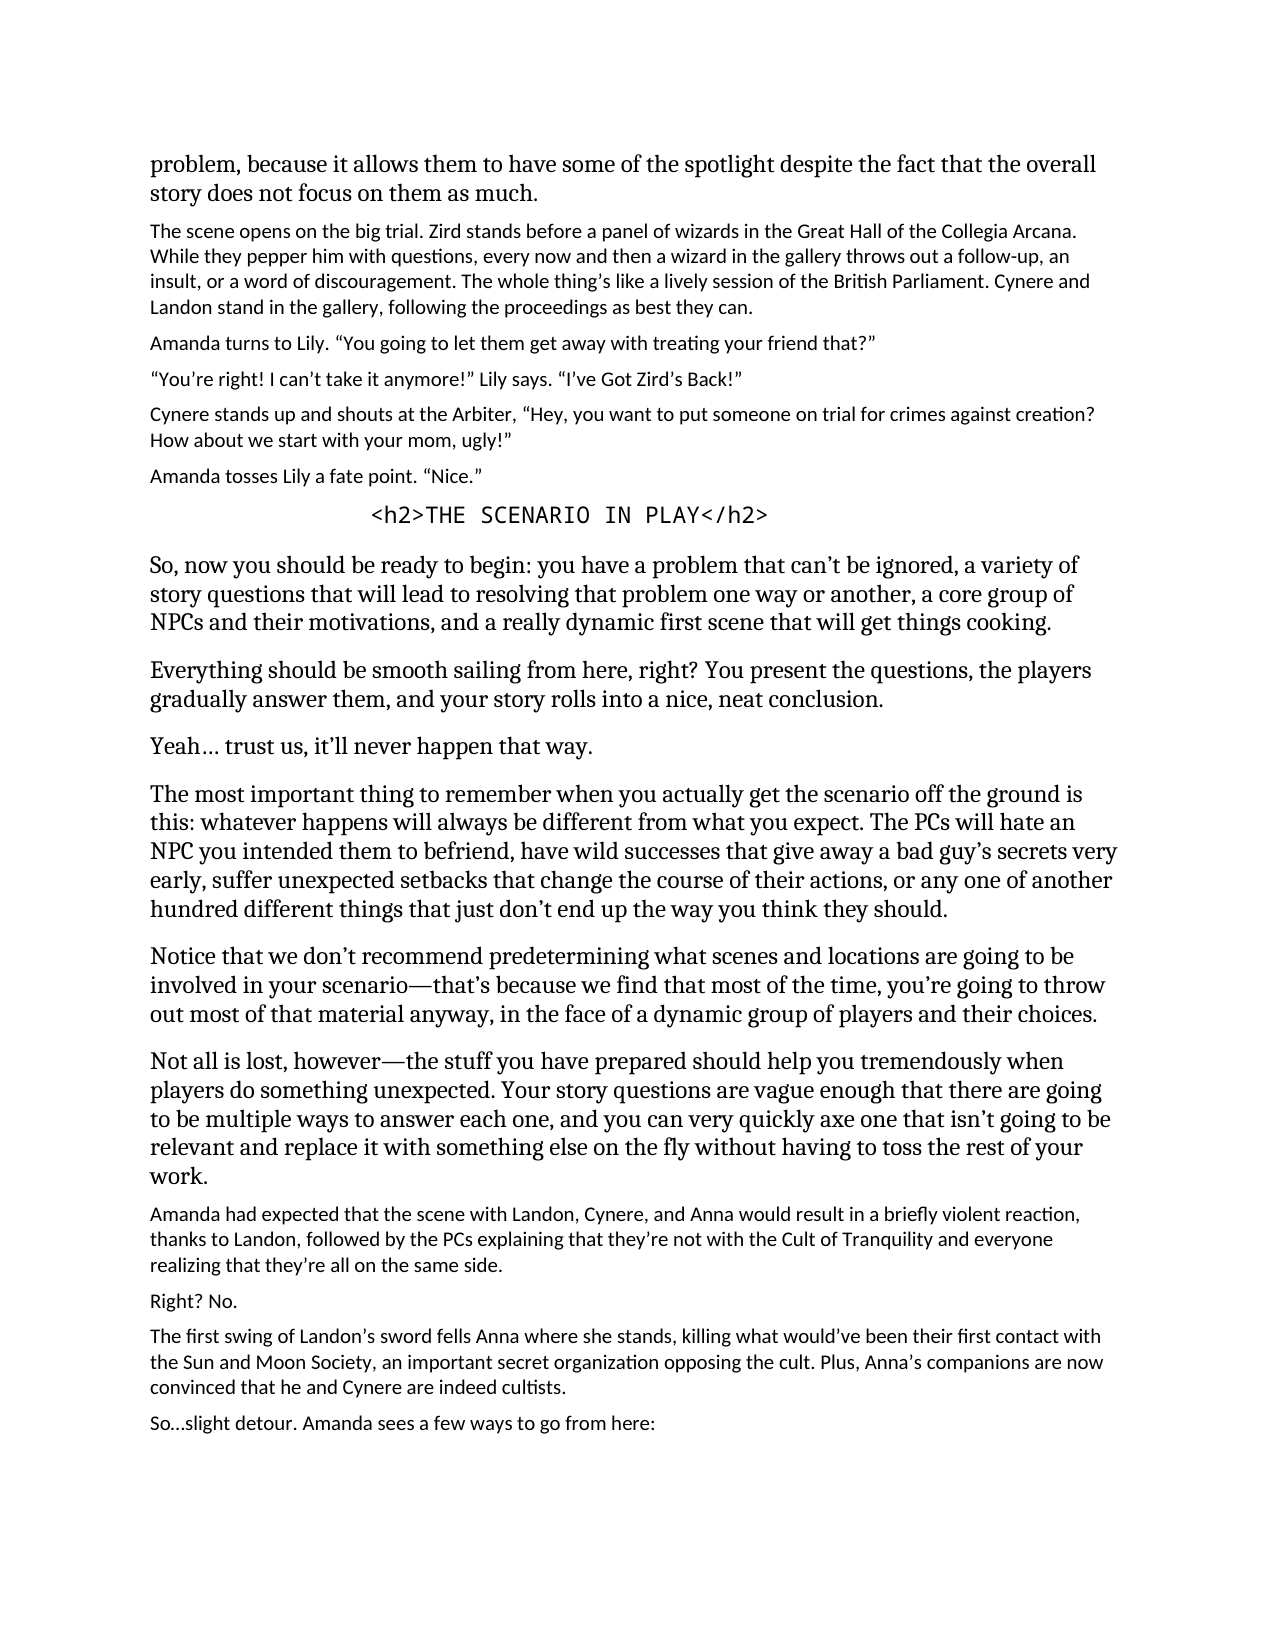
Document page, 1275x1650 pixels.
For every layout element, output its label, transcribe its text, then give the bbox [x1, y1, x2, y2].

text Notice that we don’t recommend predetermining what scenes and locations are going to be involved in your scenario—that’s because we find that most of the time, you’re going to throw out most of that material anyway, in the face of a dynamic group of players and their choices. [150, 942, 1125, 1028]
text Yeah… trust us, it’ll never happen that way. [150, 732, 1125, 761]
text “You’re right! I can’t take it anymore!” Lily says. “I’ve Got Zird’s Back!” [150, 366, 1125, 391]
text The scene opens on the big trial. Zird stands before a panel of wizards in the Great Hall of the Collegia Arcana. While they pepper him with questions, every now and then a wizard in the gallery throws out a follow-up, an insult, or a word of discouragement. The whole thing’s like a lively session of the British Parliament. Cynere and Landon stand in the gallery, following the proceedings as best they can. [150, 218, 1125, 319]
text Not all is lost, however—the stuff you have prepared should help you tremendously when players do something unexpected. Your story questions are vague enough that there are going to be multiple ways to answer each one, and you can very quickly axe one that isn’t going to be relevant and replace it with something else on the fly without having to toss the rest of your work. [150, 1047, 1125, 1191]
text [150, 150, 1125, 207]
text So…slight detour. Amanda sees a few ways to go from here: [150, 1410, 1125, 1436]
text Right? No. [150, 1288, 1125, 1313]
text <h2>THE SCENARIO IN PLAY</h2> [150, 499, 1125, 530]
text Amanda tosses Lily a fate point. “Nice.” [150, 463, 1125, 488]
text Amanda had expected that the scene with Landon, Cynere, and Anna would result in a briefly violent reaction, thanks to Landon, followed by the PCs explaining that they’re not with the Cult of Tranquility and everyone realizing that they’re all on the same side. [150, 1201, 1125, 1277]
text So, now you should be ready to begin: you have a problem that can’t be ignored, a variety of story questions that will lead to resolving that problem one way or another, a core group of NPCs and their motivations, and a really dynamic first scene that will get things cooking. [150, 551, 1125, 637]
text Everything should be smooth sailing from here, right? You present the questions, the players gradually answer them, and your story rolls into a nice, neat conclusion. [150, 656, 1125, 713]
text The most important thing to remember when you actually get the scenario off the ground is this: whatever happens will always be different from what you expect. The PCs will hate an NPC you intended them to befriend, have wild successes that give away a bad guy’s secrets very early, suffer unexpected setbacks that change the course of their actions, or any one of another hundred different things that just don’t end up the way you think they should. [150, 779, 1125, 923]
text Amanda turns to Lily. “You going to let them get away with treating your friend that?” [150, 330, 1125, 355]
text The first swing of Landon’s sword fells Anna where she stands, killing what would’ve been their first contact with the Sun and Moon Society, an important secret organization opposing the cult. Plus, Anna’s companions are now convinced that he and Cynere are indeed cultists. [150, 1324, 1125, 1400]
text Cynere stands up and shouts at the Arbiter, “Hey, you want to put someone on trial for crimes against creation? How about we start with your mom, ugly!” [150, 402, 1125, 452]
